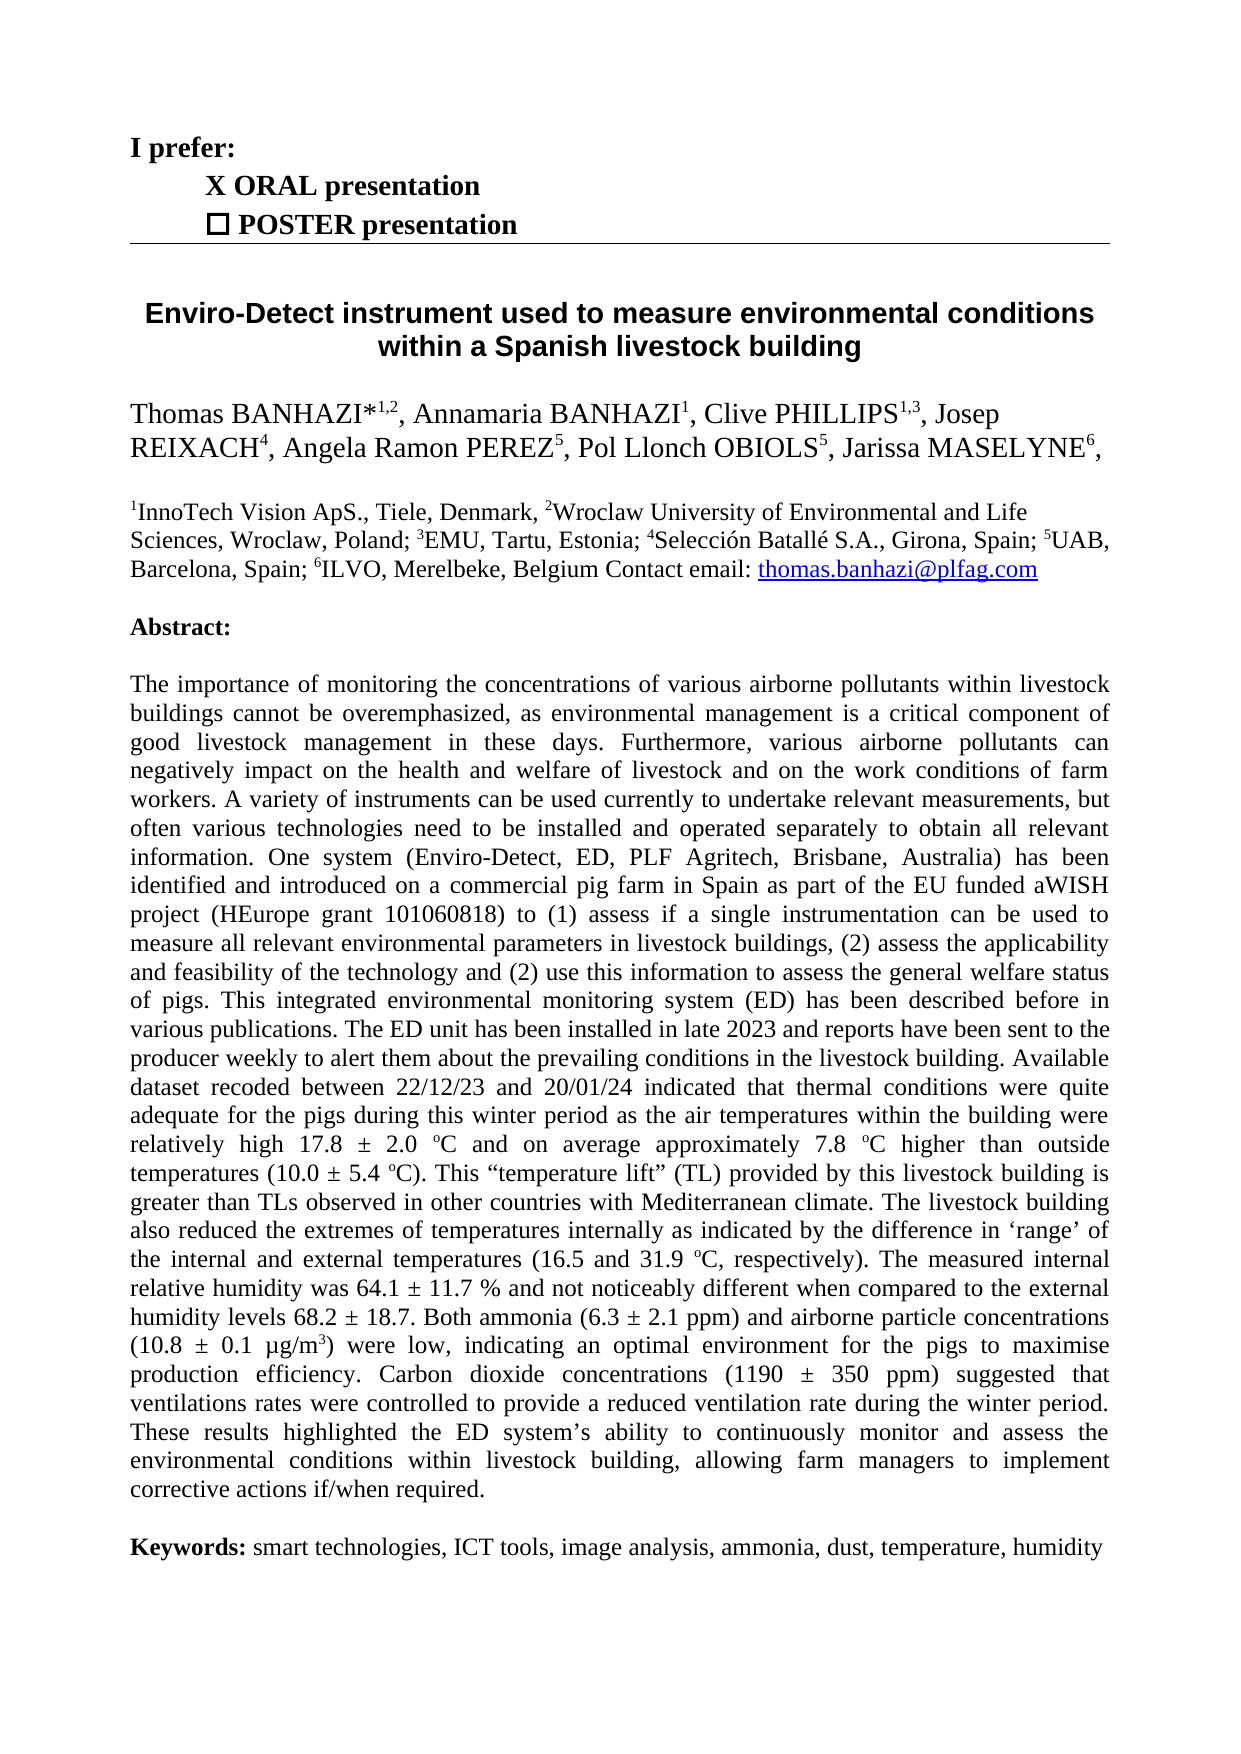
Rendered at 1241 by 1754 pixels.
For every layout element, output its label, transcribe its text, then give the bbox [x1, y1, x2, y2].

text Abstract: [130, 612, 1110, 641]
text Keywords: smart technologies, ICT tools, image analysis, ammonia, dust, temperature, humidity [130, 1532, 1110, 1561]
title POSTER presentation [130, 207, 1110, 243]
text Thomas BANHAZI*1,2, Annamaria BANHAZI1, Clive PHILLIPS1,3, Josep REIXACH4, Angela Ramon PEREZ5, Pol Llonch OBIOLS5, Jarissa MASELYNE6, [130, 396, 1110, 463]
title X ORAL presentation [130, 168, 1110, 202]
text 1InnoTech Vision ApS., Tiele, Denmark, 2Wroclaw University of Environmental and Life Sciences, Wroclaw, Poland; 3EMU, Tartu, Estonia; 4Selección Batallé S.A., Girona, Spain; 5UAB, Barcelona, Spain; 6ILVO, Merelbeke, Belgium Contact email: thomas.banhazi@plfag.com [130, 497, 1110, 583]
title I prefer: [130, 130, 1110, 163]
text The importance of monitoring the concentrations of various airborne pollutants within livestock buildings cannot be overemphasized, as environmental management is a critical component of good livestock management in these days. Furthermore, various airborne pollutants can negatively impact on the health and welfare of livestock and on the work conditions of farm workers. A variety of instruments can be used currently to undertake relevant measurements, but often various technologies need to be installed and operated separately to obtain all relevant information. One system (Enviro-Detect, ED, PLF Agritech, Brisbane, Australia) has been identified and introduced on a commercial pig farm in Spain as part of the EU funded aWISH project (HEurope grant 101060818) to (1) assess if a single instrumentation can be used to measure all relevant environmental parameters in livestock buildings, (2) assess the applicability and feasibility of the technology and (2) use this information to assess the general welfare status of pigs. This integrated environmental monitoring system (ED) has been described before in various publications. The ED unit has been installed in late 2023 and reports have been sent to the producer weekly to alert them about the prevailing conditions in the livestock building. Available dataset recoded between 22/12/23 and 20/01/24 indicated that thermal conditions were quite adequate for the pigs during this winter period as the air temperatures within the building were relatively high 17.8 ± 2.0 oC and on average approximately 7.8 oC higher than outside temperatures (10.0 ± 5.4 oC). This “temperature lift” (TL) provided by this livestock building is greater than TLs observed in other countries with Mediterranean climate. The livestock building also reduced the extremes of temperatures internally as indicated by the difference in ‘range’ of the internal and external temperatures (16.5 and 31.9 oC, respectively). The measured internal relative humidity was 64.1 ± 11.7 % and not noticeably different when compared to the external humidity levels 68.2 ± 18.7. Both ammonia (6.3 ± 2.1 ppm) and airborne particle concentrations (10.8 ± 0.1 µg/m3) were low, indicating an optimal environment for the pigs to maximise production efficiency. Carbon dioxide concentrations (1190 ± 350 ppm) suggested that ventilations rates were controlled to provide a reduced ventilation rate during the winter period. These results highlighted the ED system’s ability to continuously monitor and assess the environmental conditions within livestock building, allowing farm managers to implement corrective actions if/when required. [130, 871, 1110, 1503]
text Enviro-Detect instrument used to measure environmental conditions within a Spanish livestock building [130, 296, 1110, 363]
